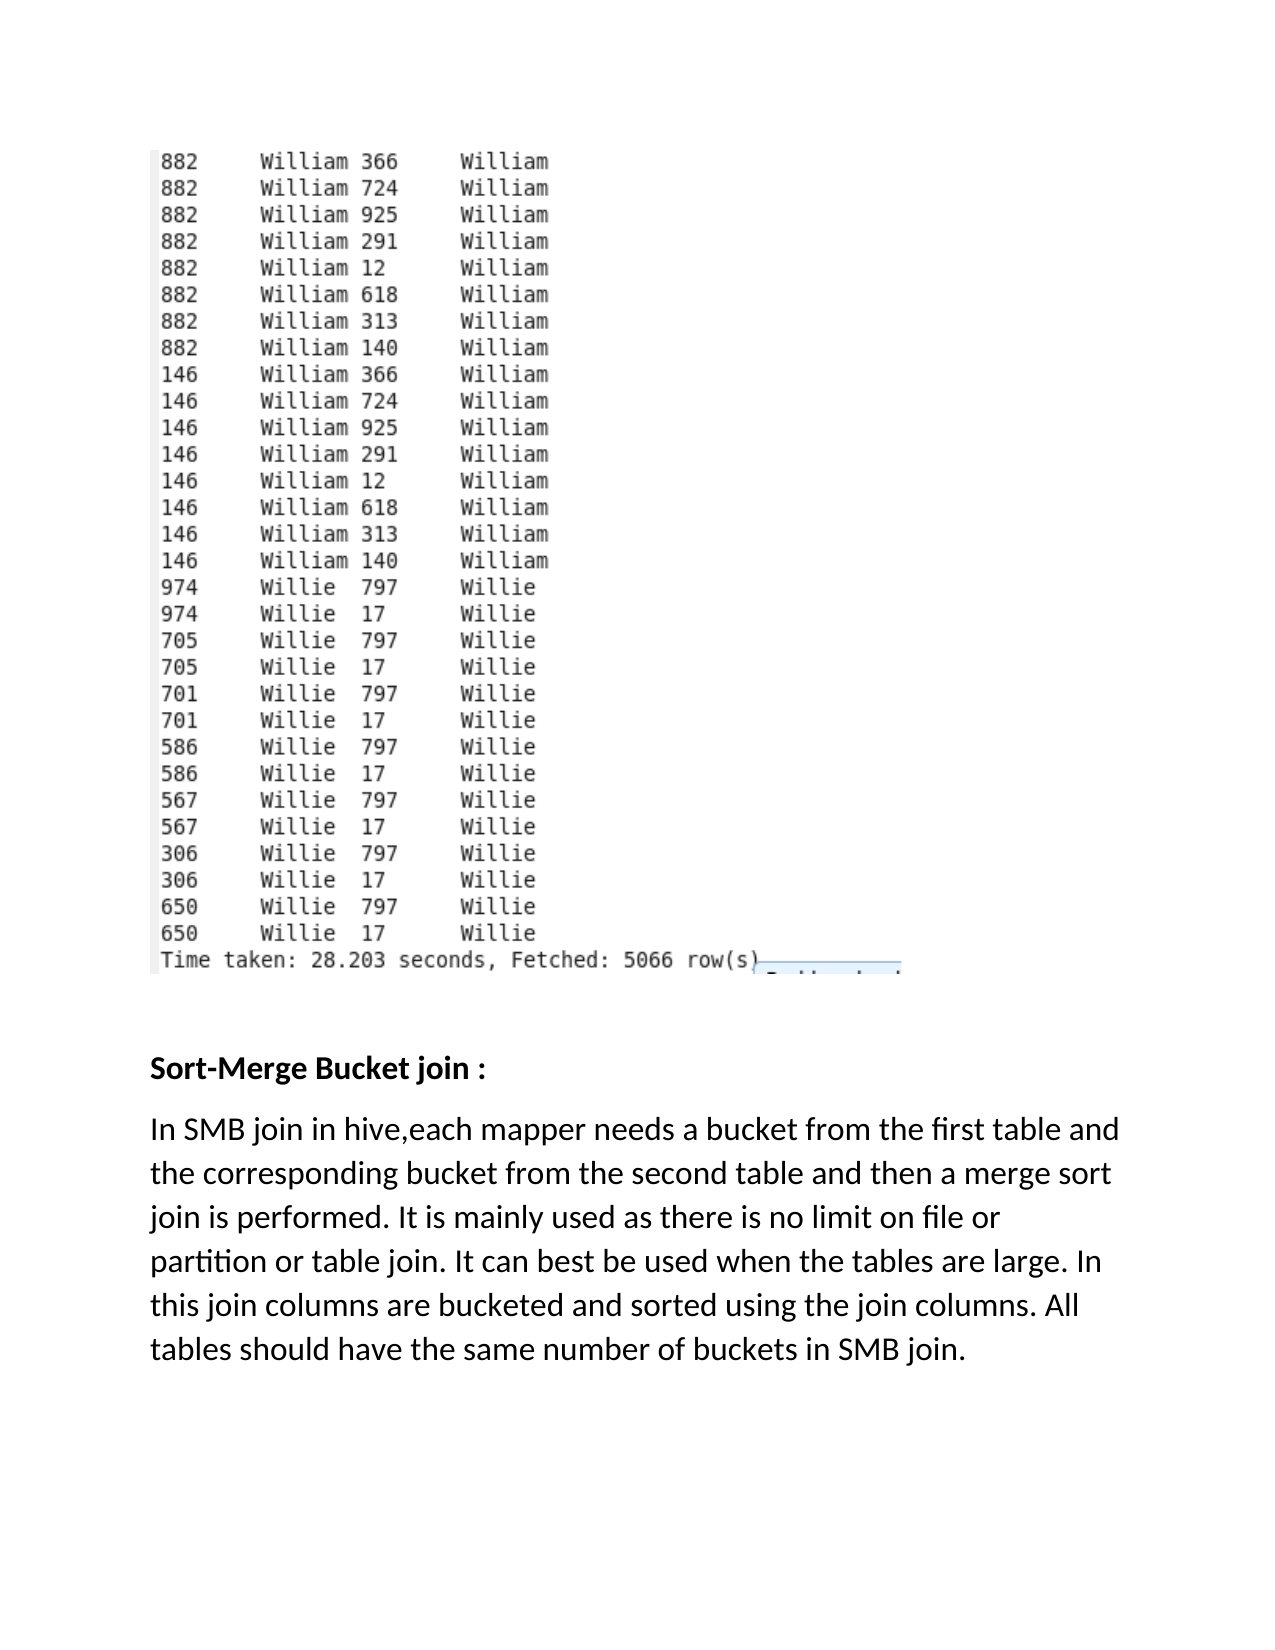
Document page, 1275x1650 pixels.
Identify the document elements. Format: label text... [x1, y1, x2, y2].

text Sort-Merge Bucket join : [150, 1047, 1125, 1088]
text In SMB join in hive,each mapper needs a bucket from the first table and the corresponding bucket from the second table and then a merge sort join is performed. It is mainly used as there is no limit on file or partition or table join. It can best be used when the tables are large. In this join columns are bucketed and sorted using the join columns. All tables should have the same number of buckets in SMB join. [150, 1108, 1125, 1368]
picture [150, 150, 902, 974]
